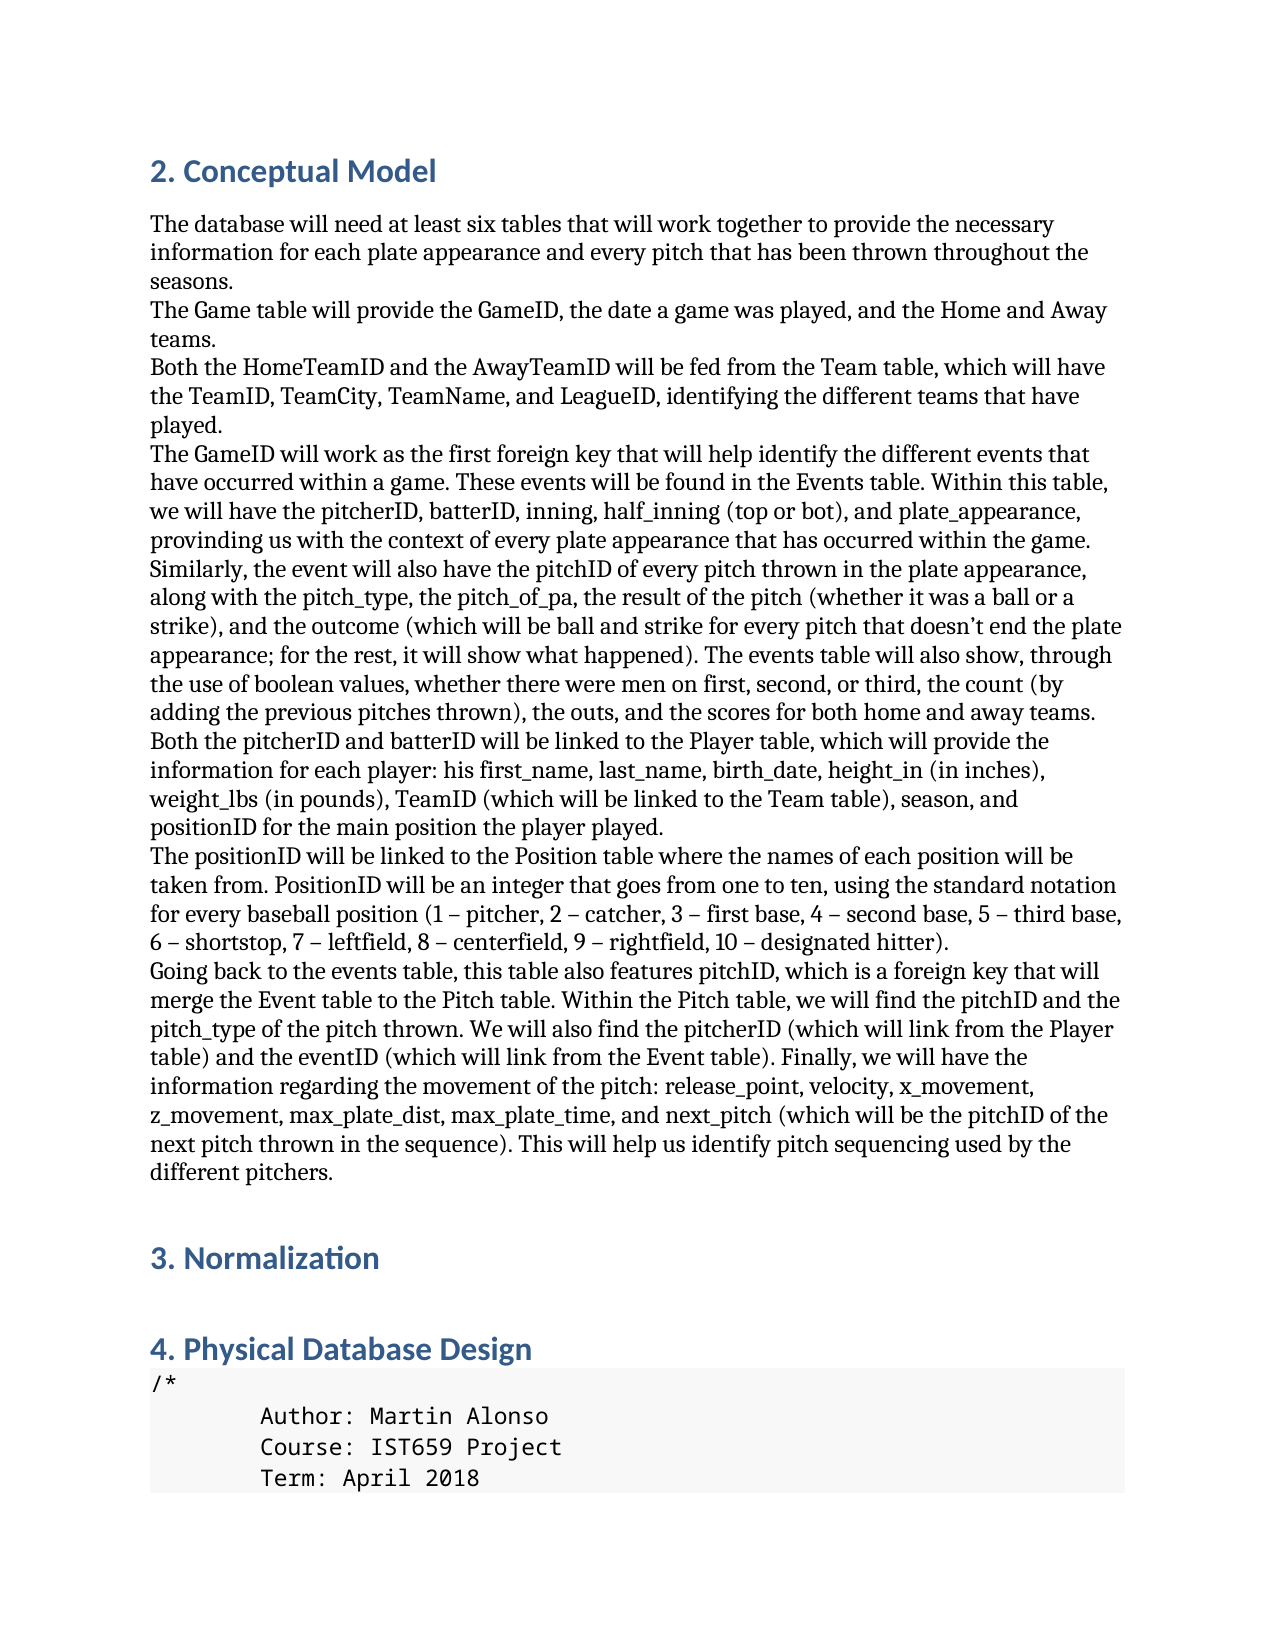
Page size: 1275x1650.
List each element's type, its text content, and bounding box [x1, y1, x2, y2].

text The database will need at least six tables that will work together to provide the necessary information for each plate appearance and every pitch that has been thrown throughout the seasons. The Game table will provide the GameID, the date a game was played, and the Home and Away teams. Both the HomeTeamID and the AwayTeamID will be fed from the Team table, which will have the TeamID, TeamCity, TeamName, and LeagueID, identifying the different teams that have played. The GameID will work as the first foreign key that will help identify the different events that have occurred within a game. These events will be found in the Events table. Within this table, we will have the pitcherID, batterID, inning, half_inning (top or bot), and plate_appearance, provinding us with the context of every plate appearance that has occurred within the game. Similarly, the event will also have the pitchID of every pitch thrown in the plate appearance, along with the pitch_type, the pitch_of_pa, the result of the pitch (whether it was a ball or a strike), and the outcome (which will be ball and strike for every pitch that doesn’t end the plate appearance; for the rest, it will show what happened). The events table will also show, through the use of boolean values, whether there were men on first, second, or third, the count (by adding the previous pitches thrown), the outs, and the scores for both home and away teams. Both the pitcherID and batterID will be linked to the Player table, which will provide the information for each player: his first_name, last_name, birth_date, height_in (in inches), weight_lbs (in pounds), TeamID (which will be linked to the Team table), season, and positionID for the main position the player played. The positionID will be linked to the Position table where the names of each position will be taken from. PositionID will be an integer that goes from one to ten, using the standard notation for every baseball position (1 – pitcher, 2 – catcher, 3 – first base, 4 – second base, 5 – third base, 6 – shortstop, 7 – leftfield, 8 – centerfield, 9 – rightfield, 10 – designated hitter). Going back to the events table, this table also features pitchID, which is a foreign key that will merge the Event table to the Pitch table. Within the Pitch table, we will find the pitchID and the pitch_type of the pitch thrown. We will also find the pitcherID (which will link from the Player table) and the eventID (which will link from the Event table). Finally, we will have the information regarding the movement of the pitch: release_point, velocity, x_movement, z_movement, max_plate_dist, max_plate_time, and next_pitch (which will be the pitchID of the next pitch thrown in the sequence). This will help us identify pitch sequencing used by the different pitchers. [150, 209, 1125, 1187]
subtitle 4. Physical Database Design [150, 1328, 1125, 1368]
subtitle 3. Normalization [150, 1237, 1125, 1278]
subtitle 2. Conceptual Model [150, 150, 1125, 191]
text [150, 1368, 1125, 1493]
